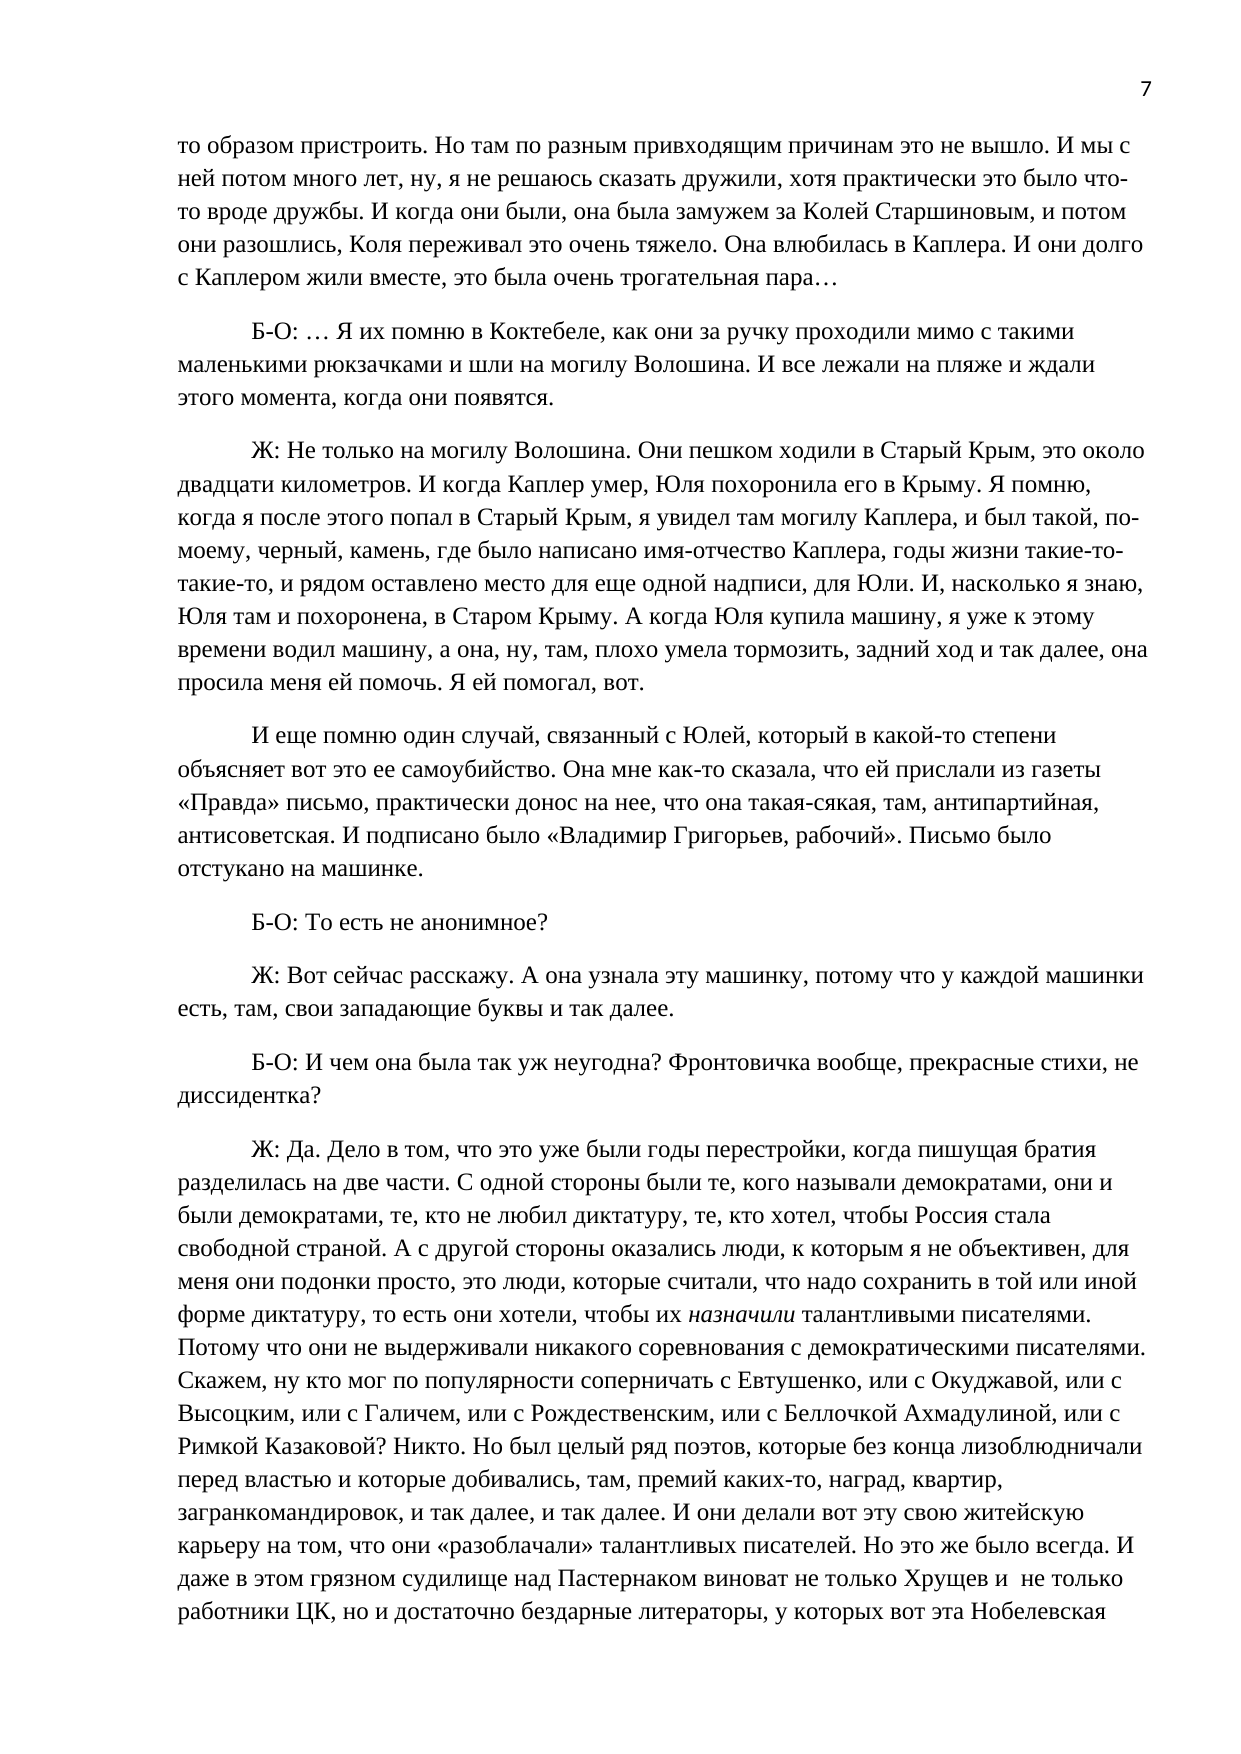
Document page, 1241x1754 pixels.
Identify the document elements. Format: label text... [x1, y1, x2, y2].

text Б-О: То есть не анонимное? [177, 907, 1152, 935]
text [177, 1134, 1152, 1625]
text Б-О: И чем она была так уж неугодна? Фронтовичка вообще, прекрасные стихи, не диссидентка? [177, 1047, 1152, 1109]
text Б-О: … Я их помню в Коктебеле, как они за ручку проходили мимо с такими маленькими рюкзачками и шли на могилу Волошина. И все лежали на пляже и ждали этого момента, когда они появятся. [177, 316, 1152, 411]
text И еще помню один случай, связанный с Юлей, который в какой-то степени объясняет вот это ее самоубийство. Она мне как-то сказала, что ей прислали из газеты «Правда» письмо, практически донос на нее, что она такая-сякая, там, антипартийная, антисоветская. И подписано было «Владимир Григорьев, рабочий». Письмо было отстукано на машинке. [177, 721, 1152, 881]
text Ж: Не только на могилу Волошина. Они пешком ходили в Старый Крым, это около двадцати километров. И когда Каплер умер, Юля похоронила его в Крыму. Я помню, когда я после этого попал в Старый Крым, я увидел там могилу Каплера, и был такой, по-моему, черный, камень, где было написано имя-отчество Каплера, годы жизни такие-то-такие-то, и рядом оставлено место для еще одной надписи, для Юли. И, насколько я знаю, Юля там и похоронена, в Старом Крыму. А когда Юля купила машину, я уже к этому времени водил машину, а она, ну, там, плохо умела тормозить, задний ход и так далее, она просила меня ей помочь. Я ей помогал, вот. [177, 436, 1152, 696]
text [177, 130, 1152, 291]
text Ж: Вот сейчас расскажу. А она узнала эту машинку, потому что у каждой машинки есть, там, свои западающие буквы и так далее. [177, 960, 1152, 1022]
